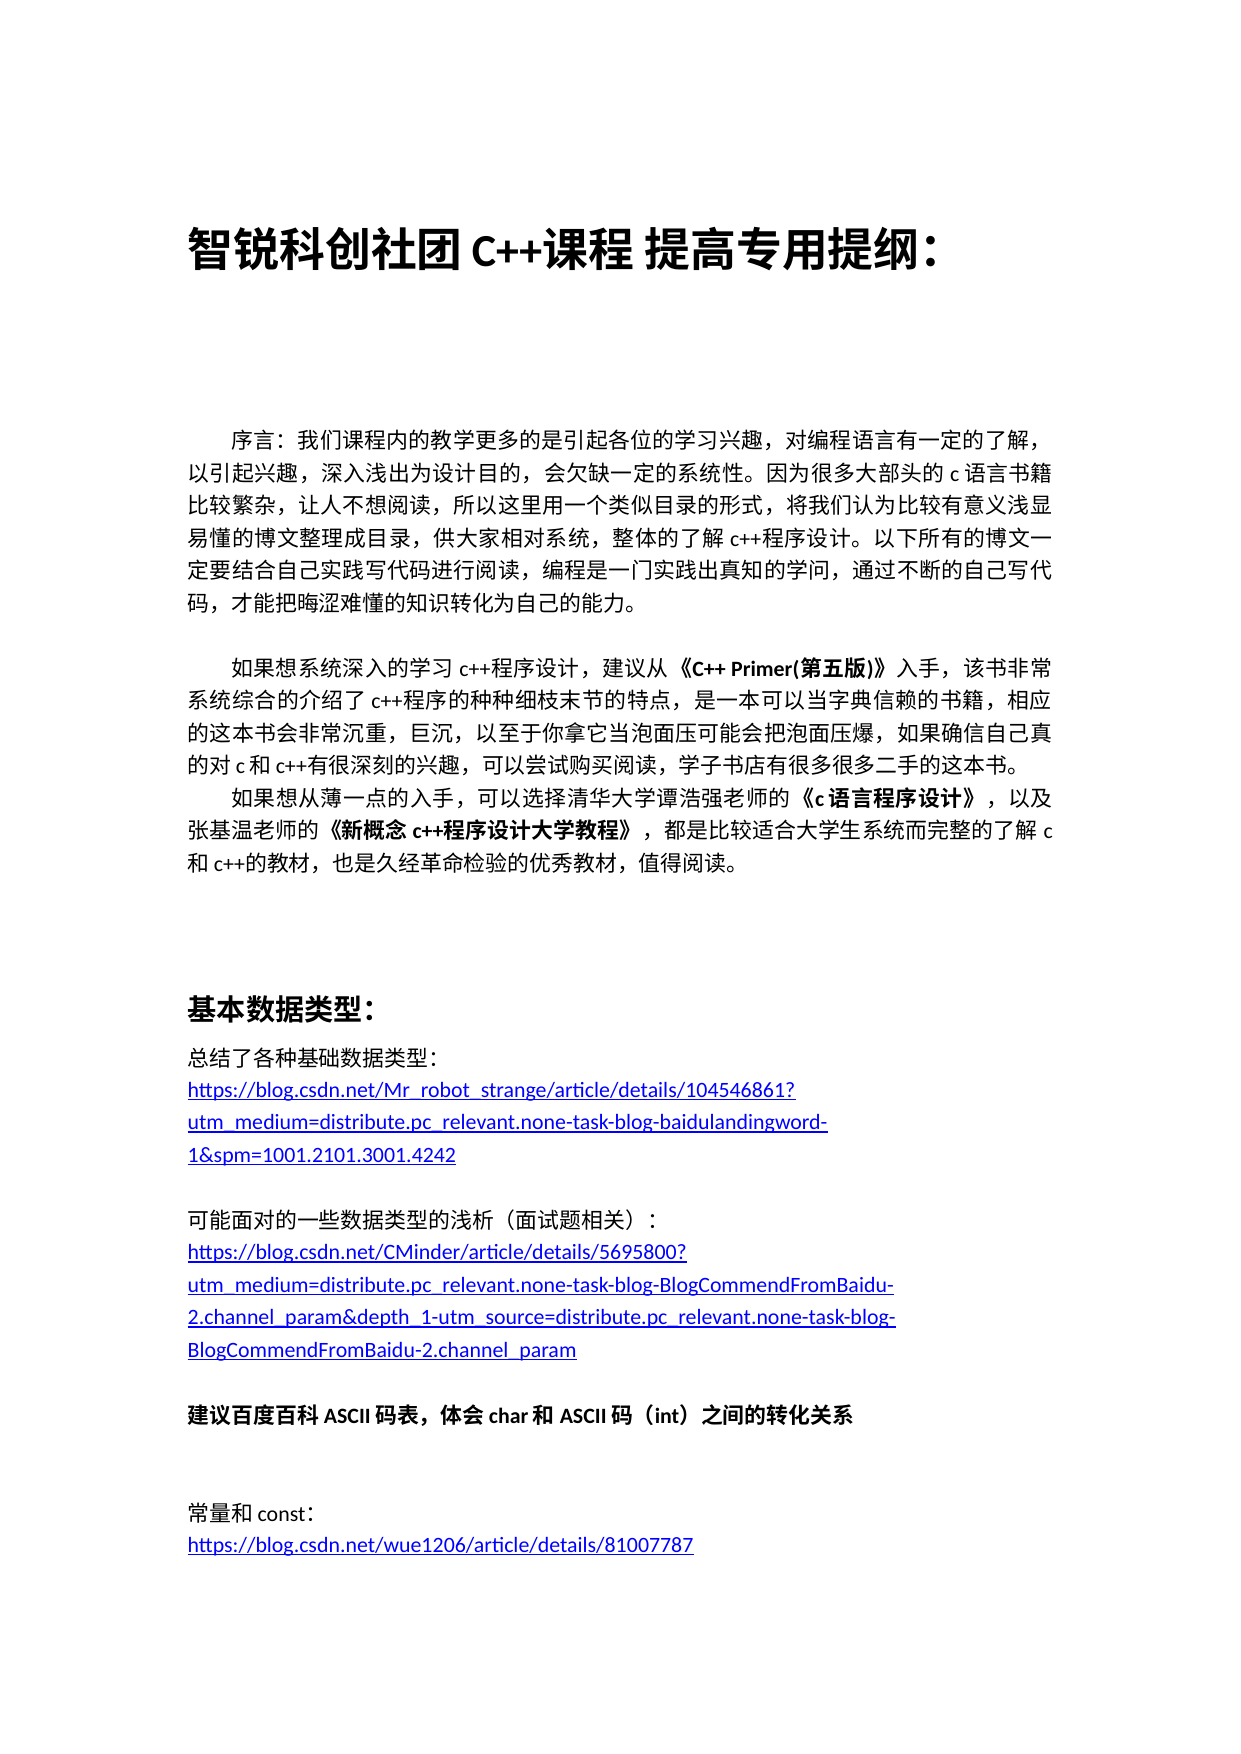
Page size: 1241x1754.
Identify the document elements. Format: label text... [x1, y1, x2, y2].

text https://blog.csdn.net/CMinder/article/details/5695800?utm_medium=distribute.pc_relevant.none-task-blog-BlogCommendFromBaidu-2.channel_param&depth_1-utm_source=distribute.pc_relevant.none-task-blog-BlogCommendFromBaidu-2.channel_param [187, 1235, 1053, 1365]
text https://blog.csdn.net/Mr_robot_strange/article/details/104546861?utm_medium=distribute.pc_relevant.none-task-blog-baidulandingword-1&spm=1001.2101.3001.4242 [187, 1073, 1053, 1170]
text 可能面对的一些数据类型的浅析（面试题相关）： [187, 1203, 1053, 1235]
text 如果想从薄一点的入手，可以选择清华大学谭浩强老师的《c语言程序设计》，以及张基温老师的《新概念c++程序设计大学教程》，都是比较适合大学生系统而完整的了解c和c++的教材，也是久经革命检验的优秀教材，值得阅读。 [187, 780, 1053, 878]
text https://blog.csdn.net/wue1206/article/details/81007787 [187, 1528, 1053, 1560]
text 常量和const： [187, 1495, 1053, 1528]
text 如果想系统深入的学习c++程序设计，建议从《C++ Primer(第五版)》入手，该书非常系统综合的介绍了c++程序的种种细枝末节的特点，是一本可以当字典信赖的书籍，相应的这本书会非常沉重，巨沉，以至于你拿它当泡面压可能会把泡面压爆，如果确信自己真的对c和c++有很深刻的兴趣，可以尝试购买阅读，学子书店有很多很多二手的这本书。 [187, 650, 1053, 780]
text 序言：我们课程内的教学更多的是引起各位的学习兴趣，对编程语言有一定的了解，以引起兴趣，深入浅出为设计目的，会欠缺一定的系统性。因为很多大部头的c语言书籍比较繁杂，让人不想阅读，所以这里用一个类似目录的形式，将我们认为比较有意义浅显易懂的博文整理成目录，供大家相对系统，整体的了解c++程序设计。以下所有的博文一定要结合自己实践写代码进行阅读，编程是一门实践出真知的学问，通过不断的自己写代码，才能把晦涩难懂的知识转化为自己的能力。 [187, 423, 1053, 618]
text 基本数据类型： [187, 975, 1053, 1040]
text 总结了各种基础数据类型： [187, 1040, 1053, 1073]
text 建议百度百科 ASCII码表，体会char和 ASCII码（int）之间的转化关系 [187, 1398, 1053, 1430]
subtitle 智锐科创社团C++课程 提高专用提纲： [187, 197, 1053, 295]
